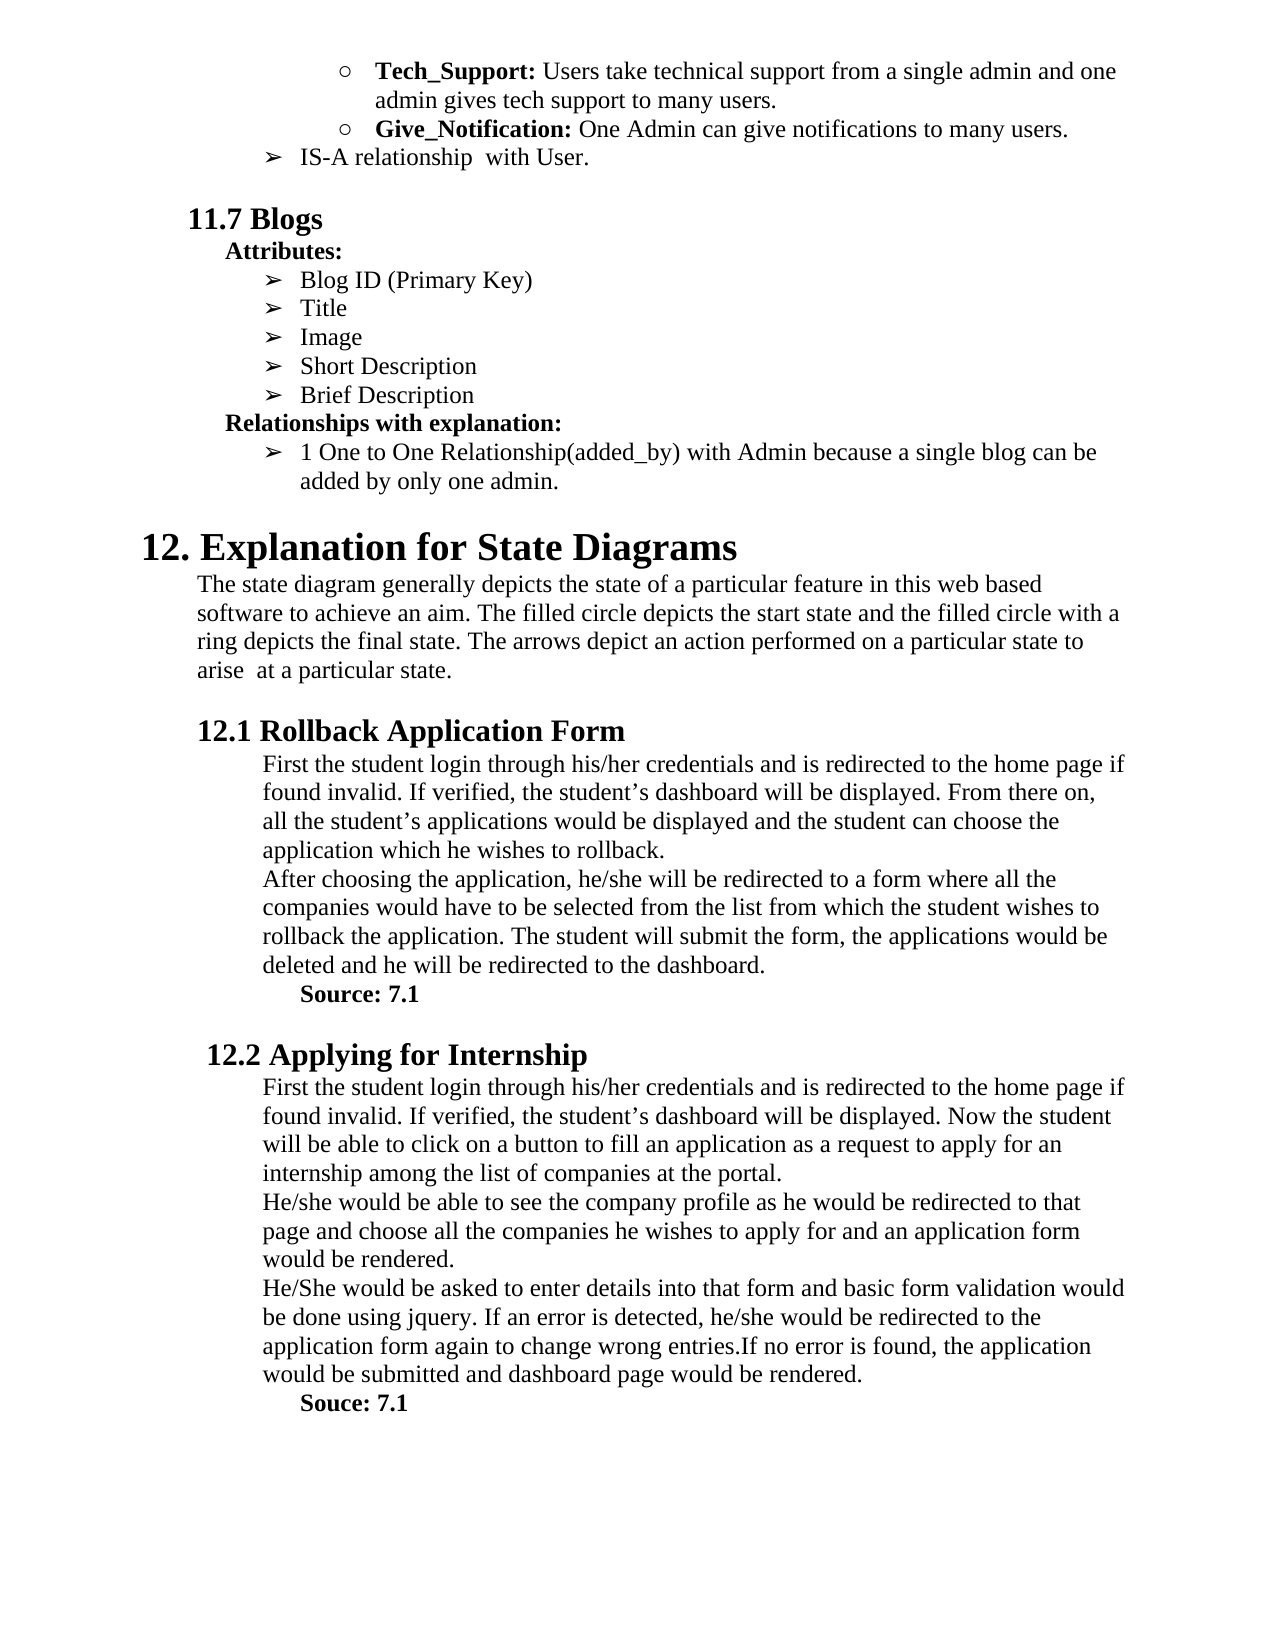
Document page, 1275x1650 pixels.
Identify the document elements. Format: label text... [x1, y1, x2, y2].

list Image [262, 322, 1125, 351]
text Source: 7.1 [300, 979, 1125, 1007]
text Relationships with explanation: [150, 408, 1125, 437]
text First the student login through his/her credentials and is redirected to the home page if found invalid. If verified, the student’s dashboard will be displayed. From there on, all the student’s applications would be displayed and the student can choose the application which he wishes to rollback. [262, 749, 1125, 864]
subtitle 12.1 Rollback Application Form [197, 713, 1125, 749]
list Short Description [262, 351, 1125, 380]
list IS-A relationship with User. [262, 142, 1125, 171]
subtitle 11.7 Blogs [187, 200, 1125, 236]
list Blog ID (Primary Key) [262, 265, 1125, 293]
list 1 One to One Relationship(added_by) with Admin because a single blog can be added by only one admin. [262, 437, 1125, 495]
list Give_Notification: One Admin can give notifications to many users. [337, 114, 1125, 142]
text Attributes: [225, 236, 1125, 265]
list Title [262, 293, 1125, 322]
text The state diagram generally depicts the state of a particular feature in this web based software to achieve an aim. The filled circle depicts the start state and the filled circle with a ring depicts the final state. The arrows depict an action performed on a particular state to arise at a particular state. [197, 569, 1125, 684]
subtitle 12.2 Applying for Internship [206, 1036, 1125, 1072]
text Souce: 7.1 [300, 1388, 1125, 1417]
text First the student login through his/her credentials and is redirected to the home page if found invalid. If verified, the student’s dashboard will be displayed. Now the student will be able to click on a button to fill an application as a request to apply for an internship among the list of companies at the portal. [262, 1072, 1125, 1187]
list Tech_Support: Users take technical support from a single admin and one admin gives tech support to many users. [337, 56, 1125, 114]
list Brief Description [262, 380, 1125, 408]
text He/she would be able to see the company profile as he would be redirected to that page and choose all the companies he wishes to apply for and an application form would be rendered. [262, 1187, 1125, 1273]
text After choosing the application, he/she will be redirected to a form where all the companies would have to be selected from the list from which the student wishes to rollback the application. The student will submit the form, the applications would be deleted and he will be redirected to the dashboard. [262, 864, 1125, 979]
text He/She would be asked to enter details into that form and basic form validation would be done using jquery. If an error is detected, he/she would be redirected to the application form again to change wrong entries.If no error is found, the application would be submitted and dashboard page would be rendered. [262, 1273, 1125, 1388]
subtitle 12. Explanation for State Diagrams [141, 523, 1125, 569]
